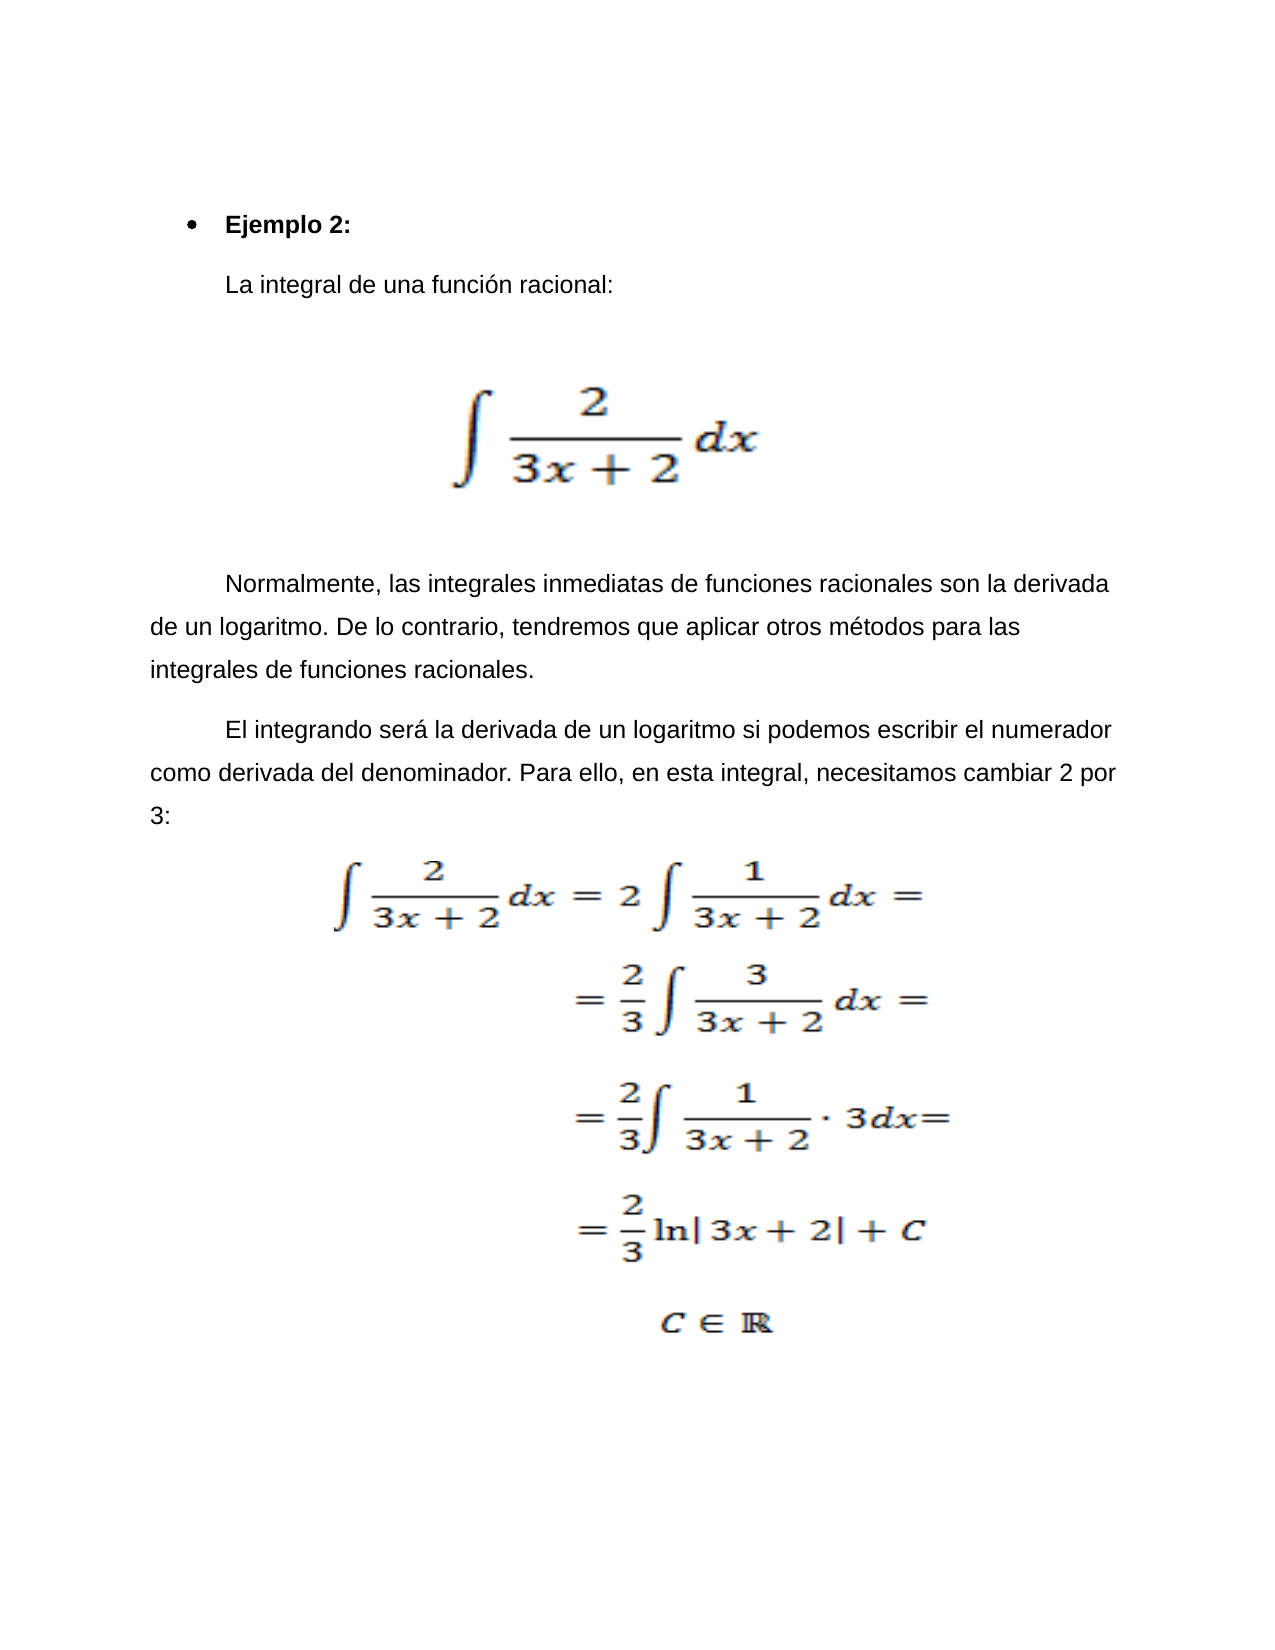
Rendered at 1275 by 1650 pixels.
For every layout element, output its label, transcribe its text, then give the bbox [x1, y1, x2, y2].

text La integral de una función racional: [150, 270, 1125, 298]
text El integrando será la derivada de un logaritmo si podemos escribir el numerador como derivada del denominador. Para ello, en esta integral, necesitamos cambiar 2 por 3: [150, 715, 1125, 830]
list Ejemplo 2: [187, 210, 1125, 239]
text Normalmente, las integrales inmediatas de funciones racionales son la derivada de un logaritmo. De lo contrario, tendremos que aplicar otros métodos para las integrales de funciones racionales. [150, 569, 1125, 684]
picture [331, 861, 950, 1333]
picture [392, 344, 802, 517]
